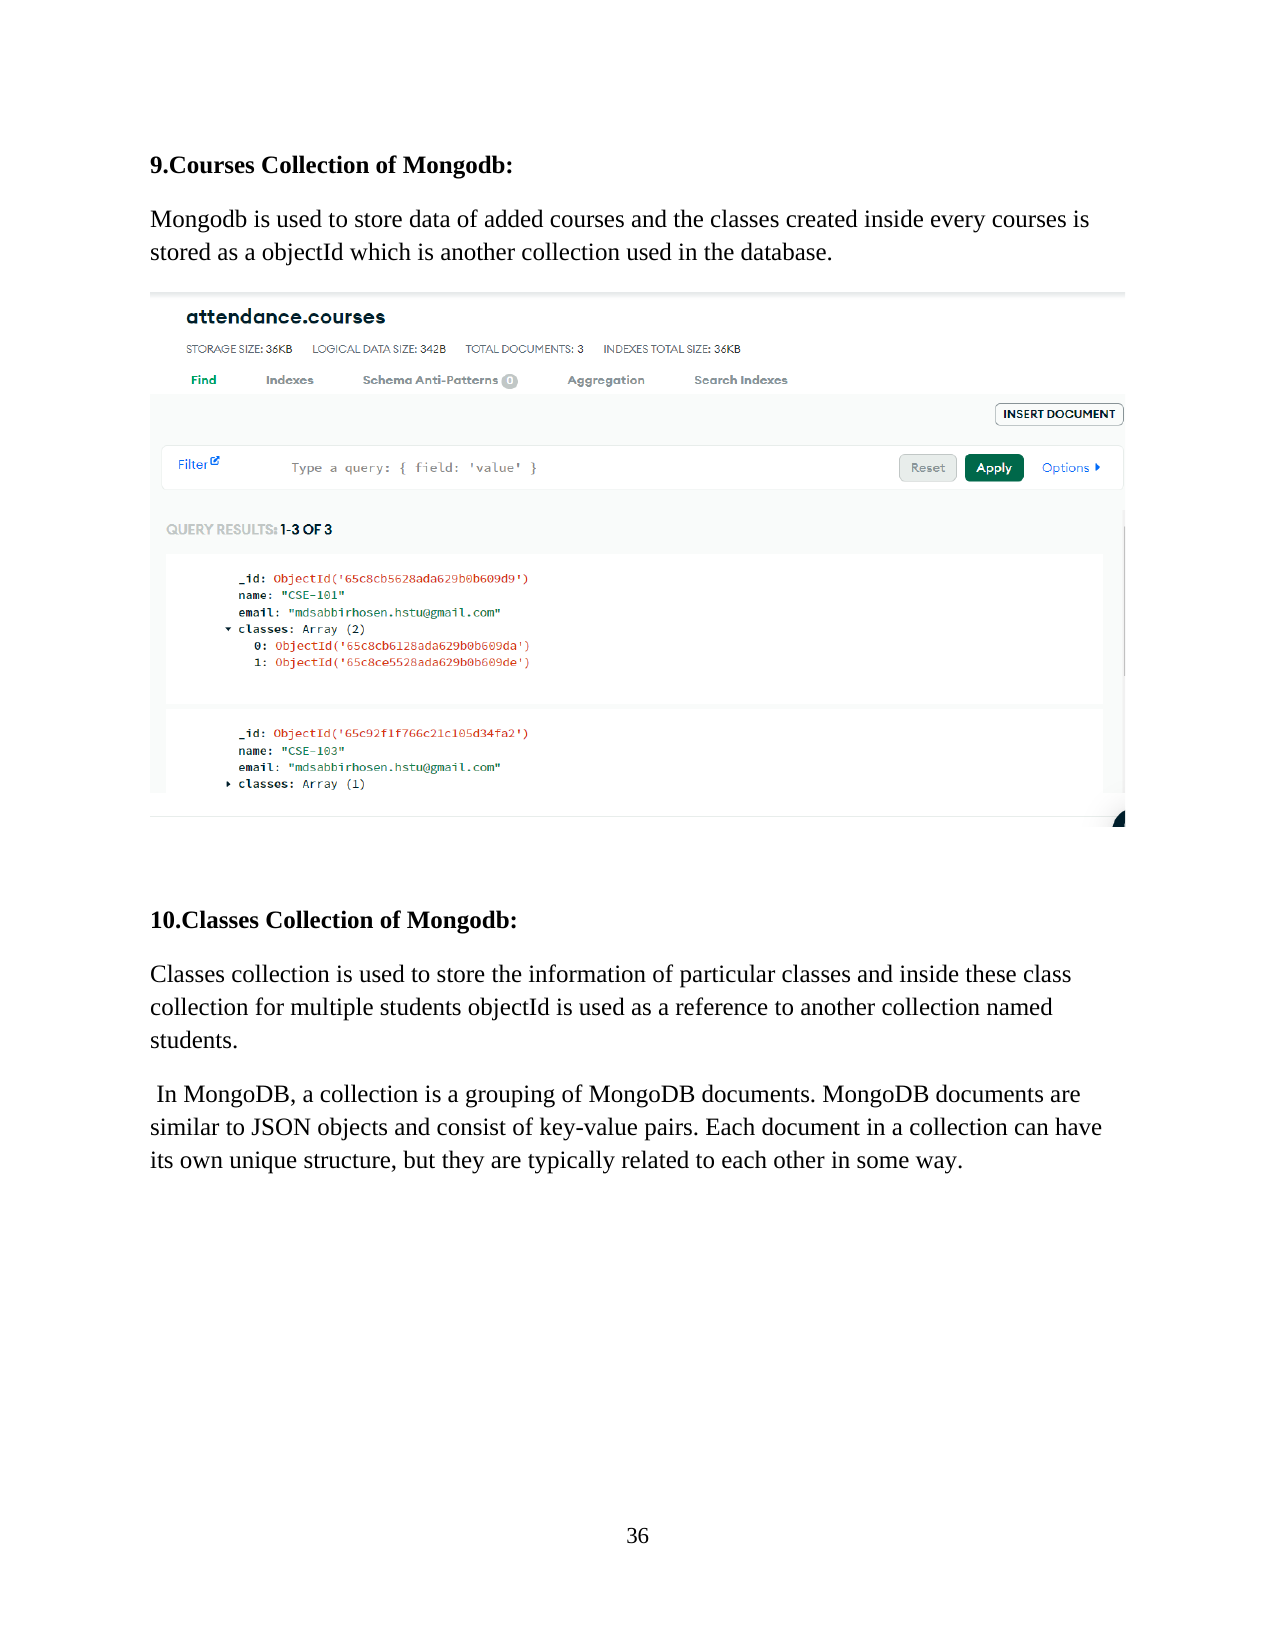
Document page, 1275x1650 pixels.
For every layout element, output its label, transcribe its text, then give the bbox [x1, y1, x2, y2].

text Classes collection is used to store the information of particular classes and inside these class collection for multiple students objectId is used as a reference to another collection named students. [150, 959, 1125, 1054]
text Mongodb is used to store data of added courses and the classes created inside every courses is stored as a objectId which is another collection used in the database. [150, 204, 1125, 266]
text 10.Classes Collection of Mongodb: [150, 905, 1125, 934]
text 9.Courses Collection of Mongodb: [150, 150, 1125, 179]
text In MongoDB, a collection is a grouping of MongoDB documents. MongoDB documents are similar to JSON objects and consist of key-value pairs. Each document in a collection can have its own unique structure, but they are typically related to each other in some way. [150, 1079, 1125, 1174]
picture [150, 290, 1125, 827]
